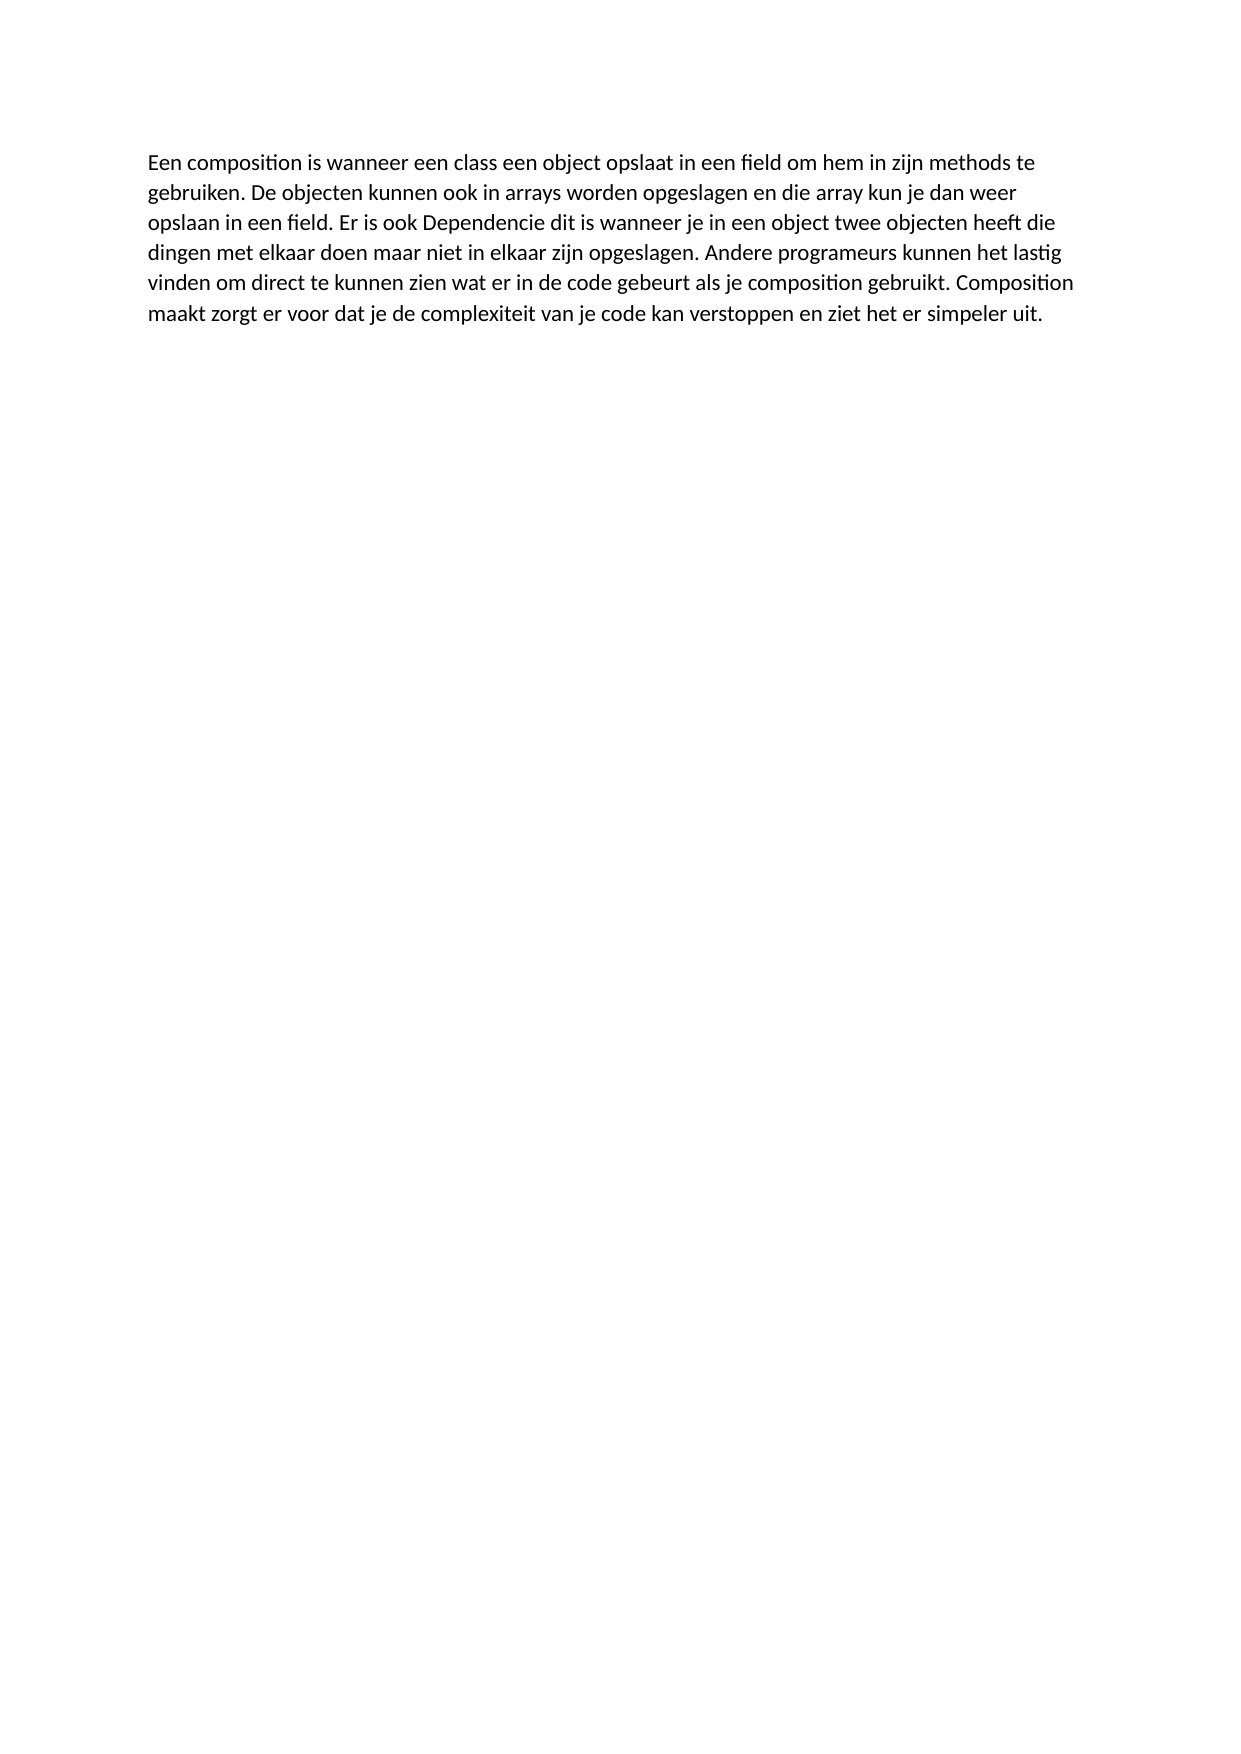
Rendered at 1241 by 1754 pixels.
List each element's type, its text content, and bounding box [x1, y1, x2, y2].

text Een composition is wanneer een class een object opslaat in een field om hem in zijn methods te gebruiken. De objecten kunnen ook in arrays worden opgeslagen en die array kun je dan weer opslaan in een field. Er is ook Dependencie dit is wanneer je in een object twee objecten heeft die dingen met elkaar doen maar niet in elkaar zijn opgeslagen. Andere programeurs kunnen het lastig vinden om direct te kunnen zien wat er in de code gebeurt als je composition gebruikt. Composition maakt zorgt er voor dat je de complexiteit van je code kan verstoppen en ziet het er simpeler uit. [148, 148, 1093, 327]
